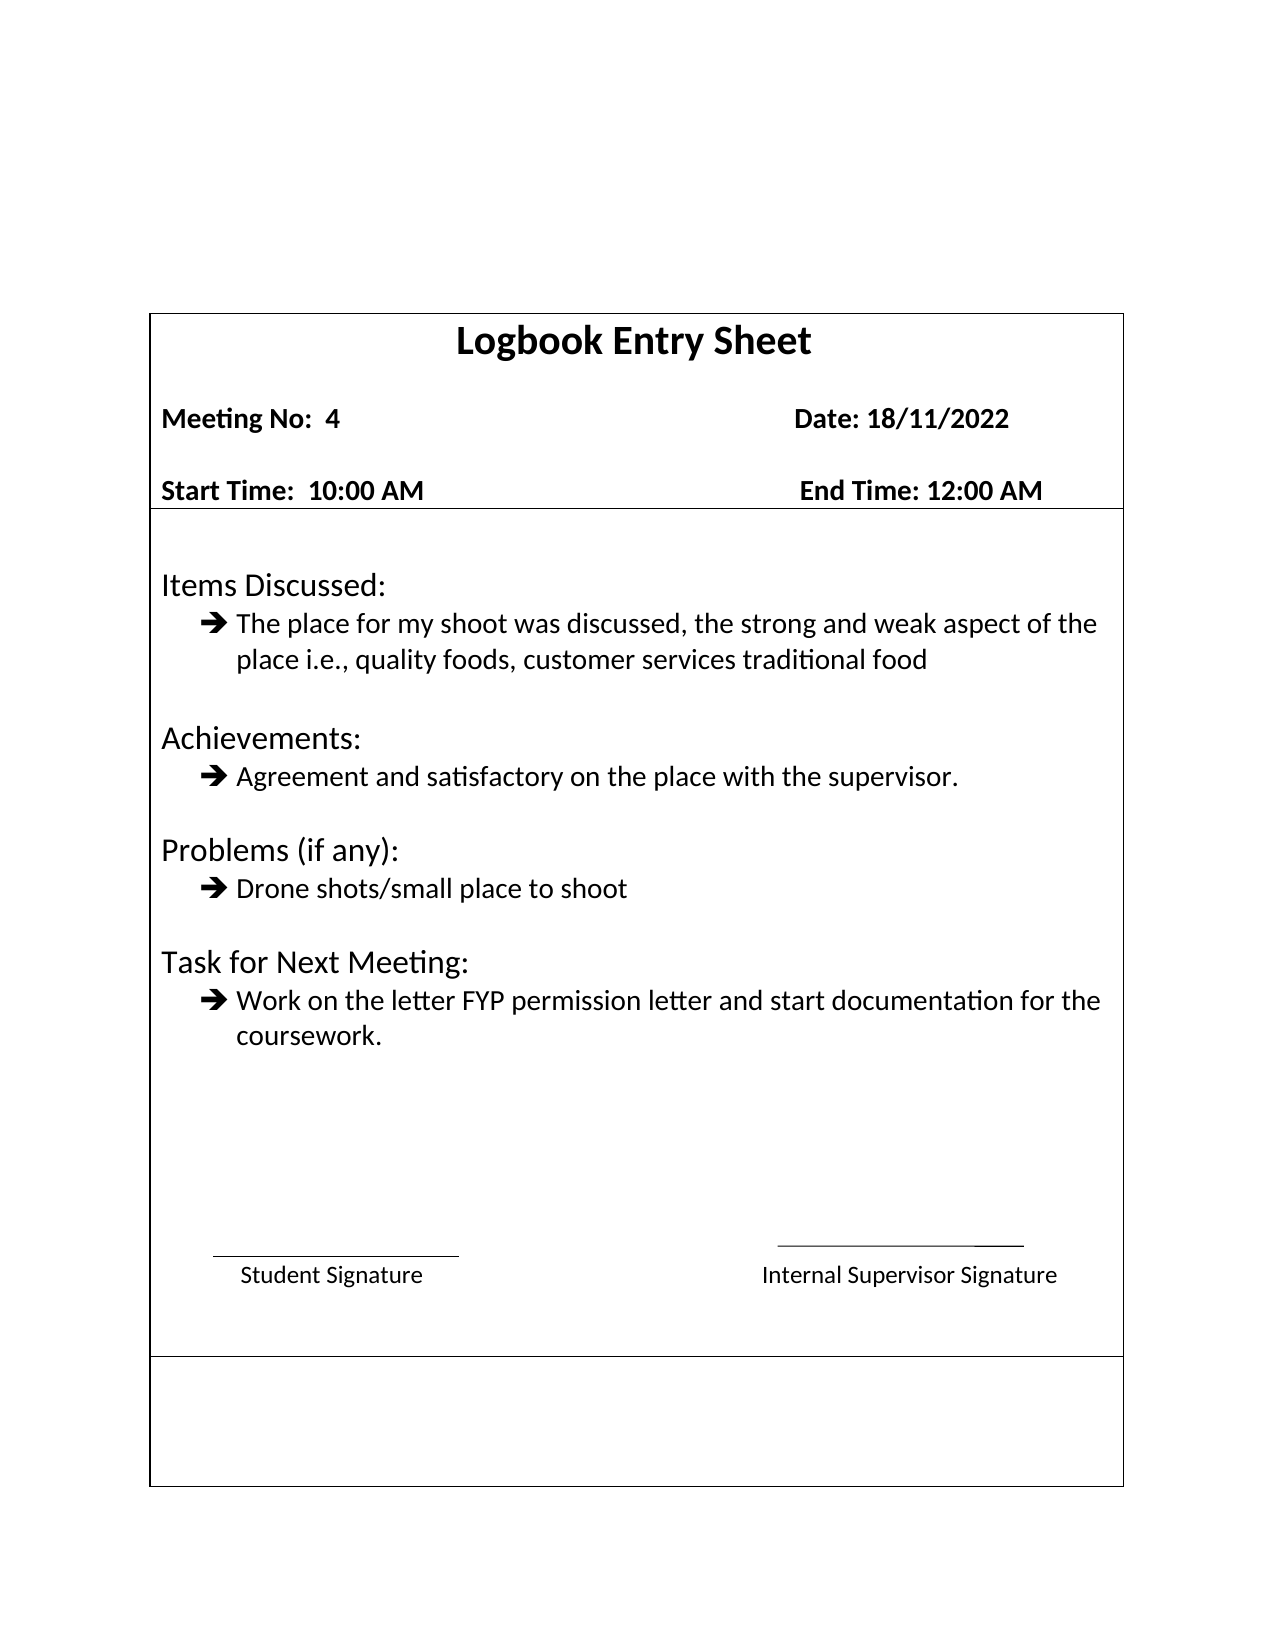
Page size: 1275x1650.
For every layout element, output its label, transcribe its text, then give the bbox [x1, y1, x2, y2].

table_cell [151, 1357, 1123, 1486]
table_header Logbook Entry Sheet Meeting No: 4 Date: 18/11/2022 Start Time: 10:00 AM End Time: 12:00 AM [151, 314, 1123, 507]
table_cell Items Discussed: The place for my shoot was discussed, the strong and weak aspect of the place i.e., quality foods, customer services traditional food Achievements: Agreement and satisfactory on the place with the supervisor. Problems (if any): Drone shots/small place to shoot Task for Next Meeting: Work on the letter FYP permission letter and start documentation for the coursework. Student Signature Internal Supervisor Signature [151, 509, 1123, 1356]
